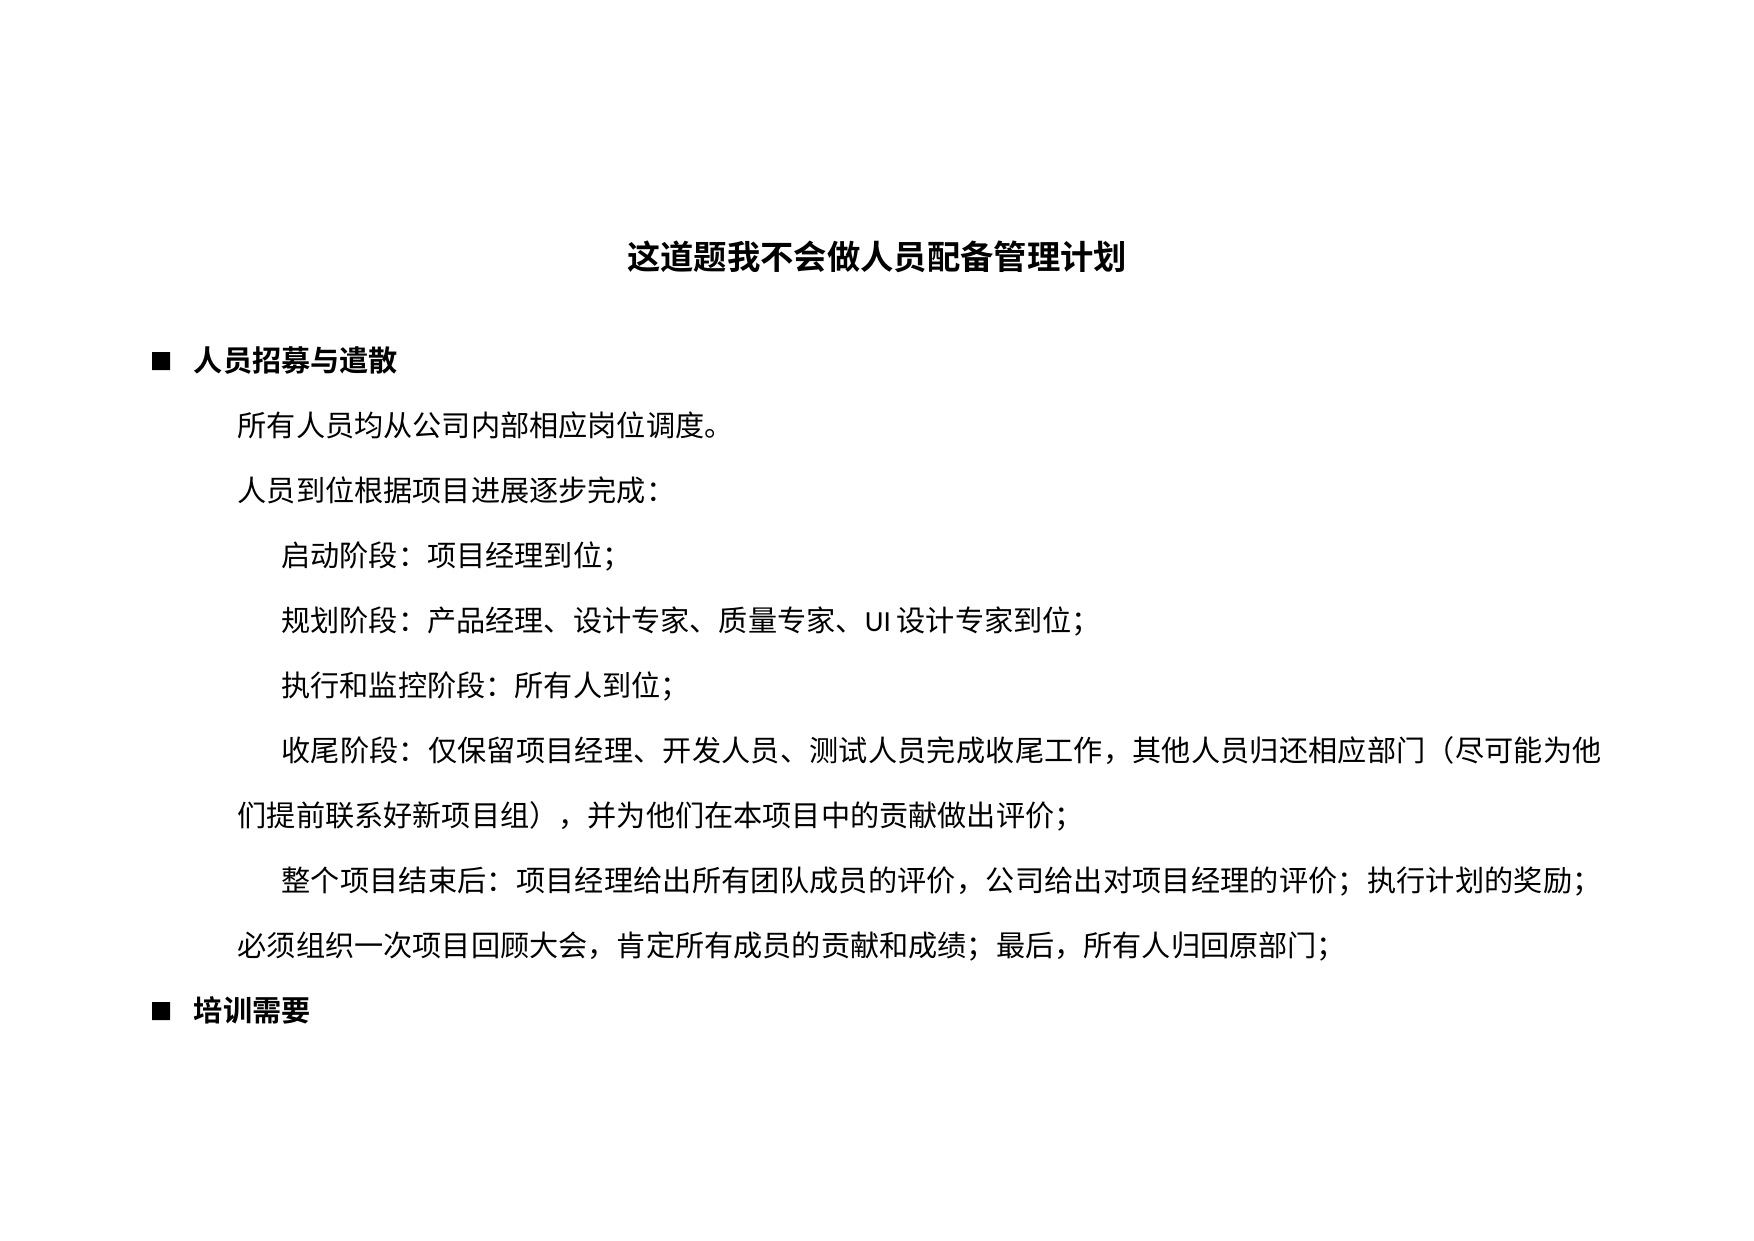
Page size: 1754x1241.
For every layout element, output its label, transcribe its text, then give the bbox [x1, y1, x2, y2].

text 启动阶段：项目经理到位； [237, 521, 1604, 586]
text 收尾阶段：仅保留项目经理、开发人员、测试人员完成收尾工作，其他人员归还相应部门（尽可能为他们提前联系好新项目组），并为他们在本项目中的贡献做出评价； [237, 716, 1604, 846]
text 人员到位根据项目进展逐步完成： [237, 456, 1604, 521]
title 这道题我不会做人员配备管理计划 [150, 223, 1604, 288]
text 所有人员均从公司内部相应岗位调度。 [237, 391, 1604, 456]
text 规划阶段：产品经理、设计专家、质量专家、UI设计专家到位； [237, 586, 1604, 651]
list 人员招募与遣散 [150, 326, 1604, 391]
list 培训需要 [150, 976, 1604, 1041]
text 执行和监控阶段：所有人到位； [237, 651, 1604, 716]
text 整个项目结束后：项目经理给出所有团队成员的评价，公司给出对项目经理的评价；执行计划的奖励；必须组织一次项目回顾大会，肯定所有成员的贡献和成绩；最后，所有人归回原部门； [237, 846, 1604, 976]
